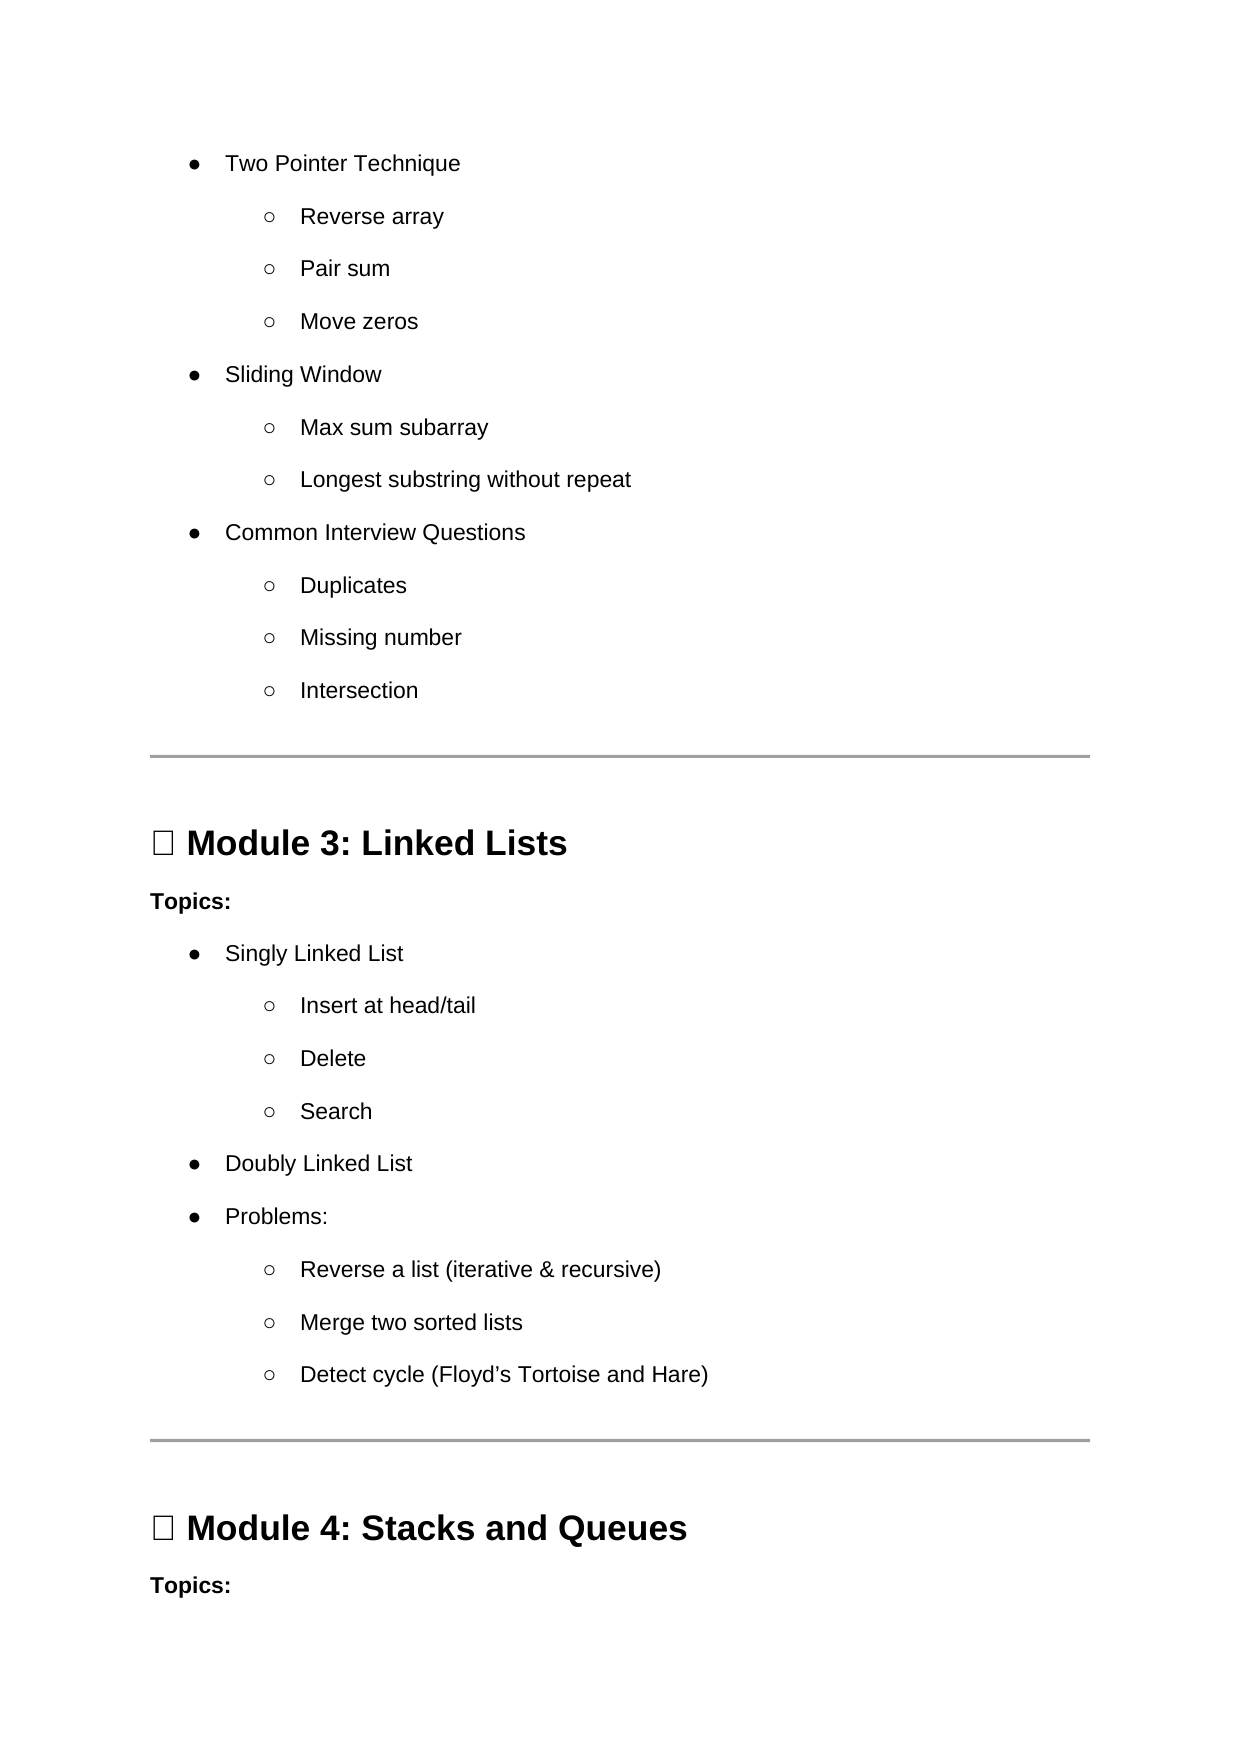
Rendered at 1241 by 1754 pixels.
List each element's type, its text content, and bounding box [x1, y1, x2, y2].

subtitle 📘 Module 4: Stacks and Queues [150, 1507, 1090, 1547]
list Move zeros [262, 308, 1090, 361]
list Detect cycle (Floyd’s Tortoise and Hare) [262, 1361, 1090, 1414]
list Two Pointer Technique [187, 150, 1090, 203]
list Merge two sorted lists [262, 1308, 1090, 1361]
list Max sum subarray [262, 413, 1090, 466]
list Missing number [262, 624, 1090, 677]
list Singly Linked List [187, 939, 1090, 992]
text Topics: [150, 888, 1090, 914]
list Pair sum [262, 255, 1090, 308]
list Duplicates [262, 572, 1090, 624]
list Delete [262, 1045, 1090, 1098]
list Intersection [262, 677, 1090, 730]
subtitle 📘 Module 3: Linked Lists [150, 822, 1090, 863]
list Insert at head/tail [262, 992, 1090, 1045]
list Sliding Window [187, 361, 1090, 413]
text Topics: [150, 1572, 1090, 1599]
list Search [262, 1098, 1090, 1150]
list Problems: [187, 1203, 1090, 1256]
list Longest substring without repeat [262, 466, 1090, 519]
list Doubly Linked List [187, 1150, 1090, 1203]
list Reverse a list (iterative & recursive) [262, 1256, 1090, 1308]
list Common Interview Questions [187, 519, 1090, 572]
list Reverse array [262, 203, 1090, 255]
